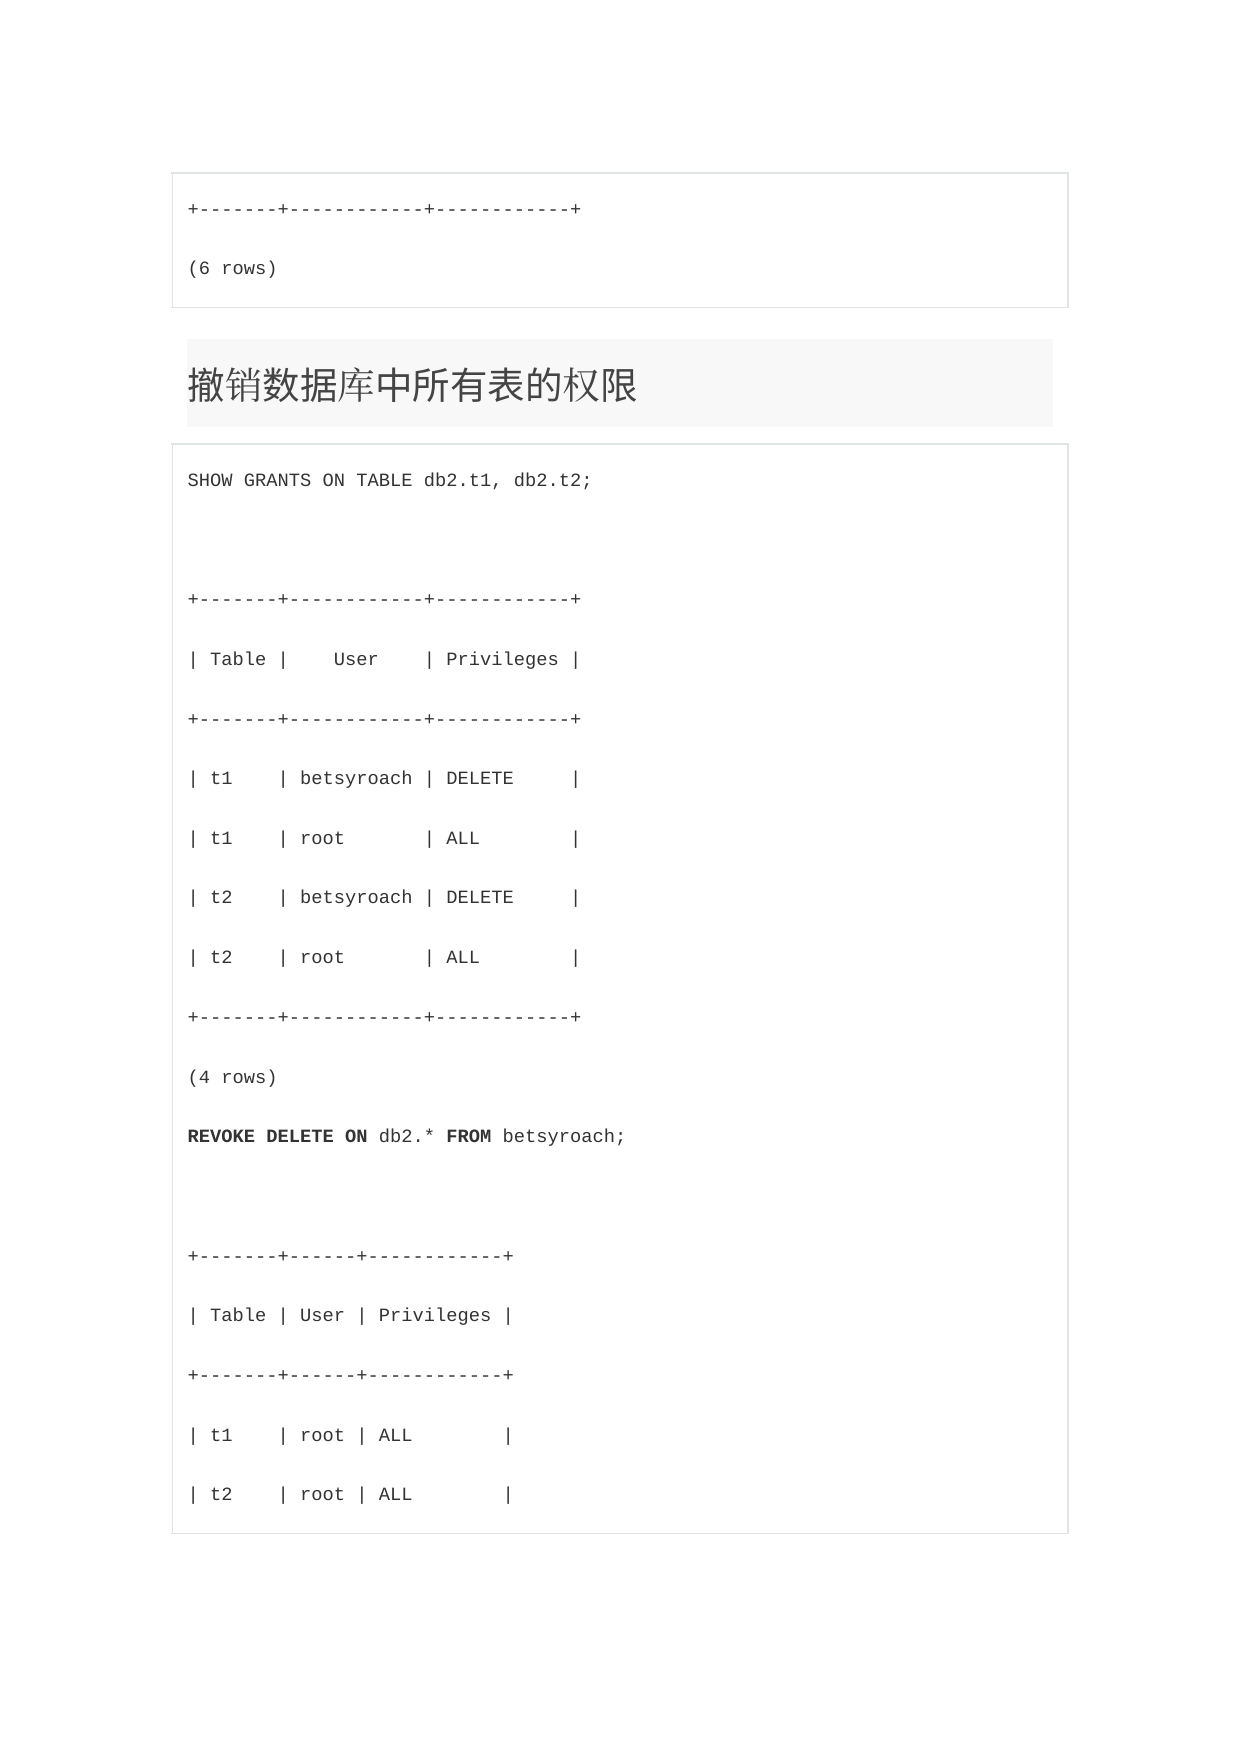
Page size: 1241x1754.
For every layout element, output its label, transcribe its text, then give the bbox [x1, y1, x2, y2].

text (4 rows) [173, 1040, 1067, 1099]
text +-------+------------+------------+ [173, 980, 1067, 1040]
text | t1 | betsyroach | DELETE | [173, 741, 1067, 801]
text | t2 | root | ALL | [173, 921, 1067, 980]
text | t2 | root | ALL | [173, 1458, 1067, 1533]
text +-------+------+------------+ [173, 1338, 1067, 1398]
text | t1 | root | ALL | [173, 801, 1067, 861]
text +-------+------------+------------+ [173, 174, 1067, 232]
text | Table | User | Privileges | [173, 622, 1067, 682]
text +-------+------------+------------+ [173, 682, 1067, 741]
text | t2 | betsyroach | DELETE | [173, 861, 1067, 921]
text (6 rows) [173, 232, 1067, 307]
text | Table | User | Privileges | [173, 1279, 1067, 1338]
text | t1 | root | ALL | [173, 1398, 1067, 1458]
text +-------+------------+------------+ [173, 562, 1067, 622]
text 撤销数据库中所有表的权限 [187, 339, 1053, 427]
text +-------+------+------------+ [173, 1219, 1067, 1279]
text REVOKE DELETE ON db2.* FROM betsyroach; [173, 1099, 1067, 1159]
text SHOW GRANTS ON TABLE db2.t1, db2.t2; [173, 445, 1067, 503]
